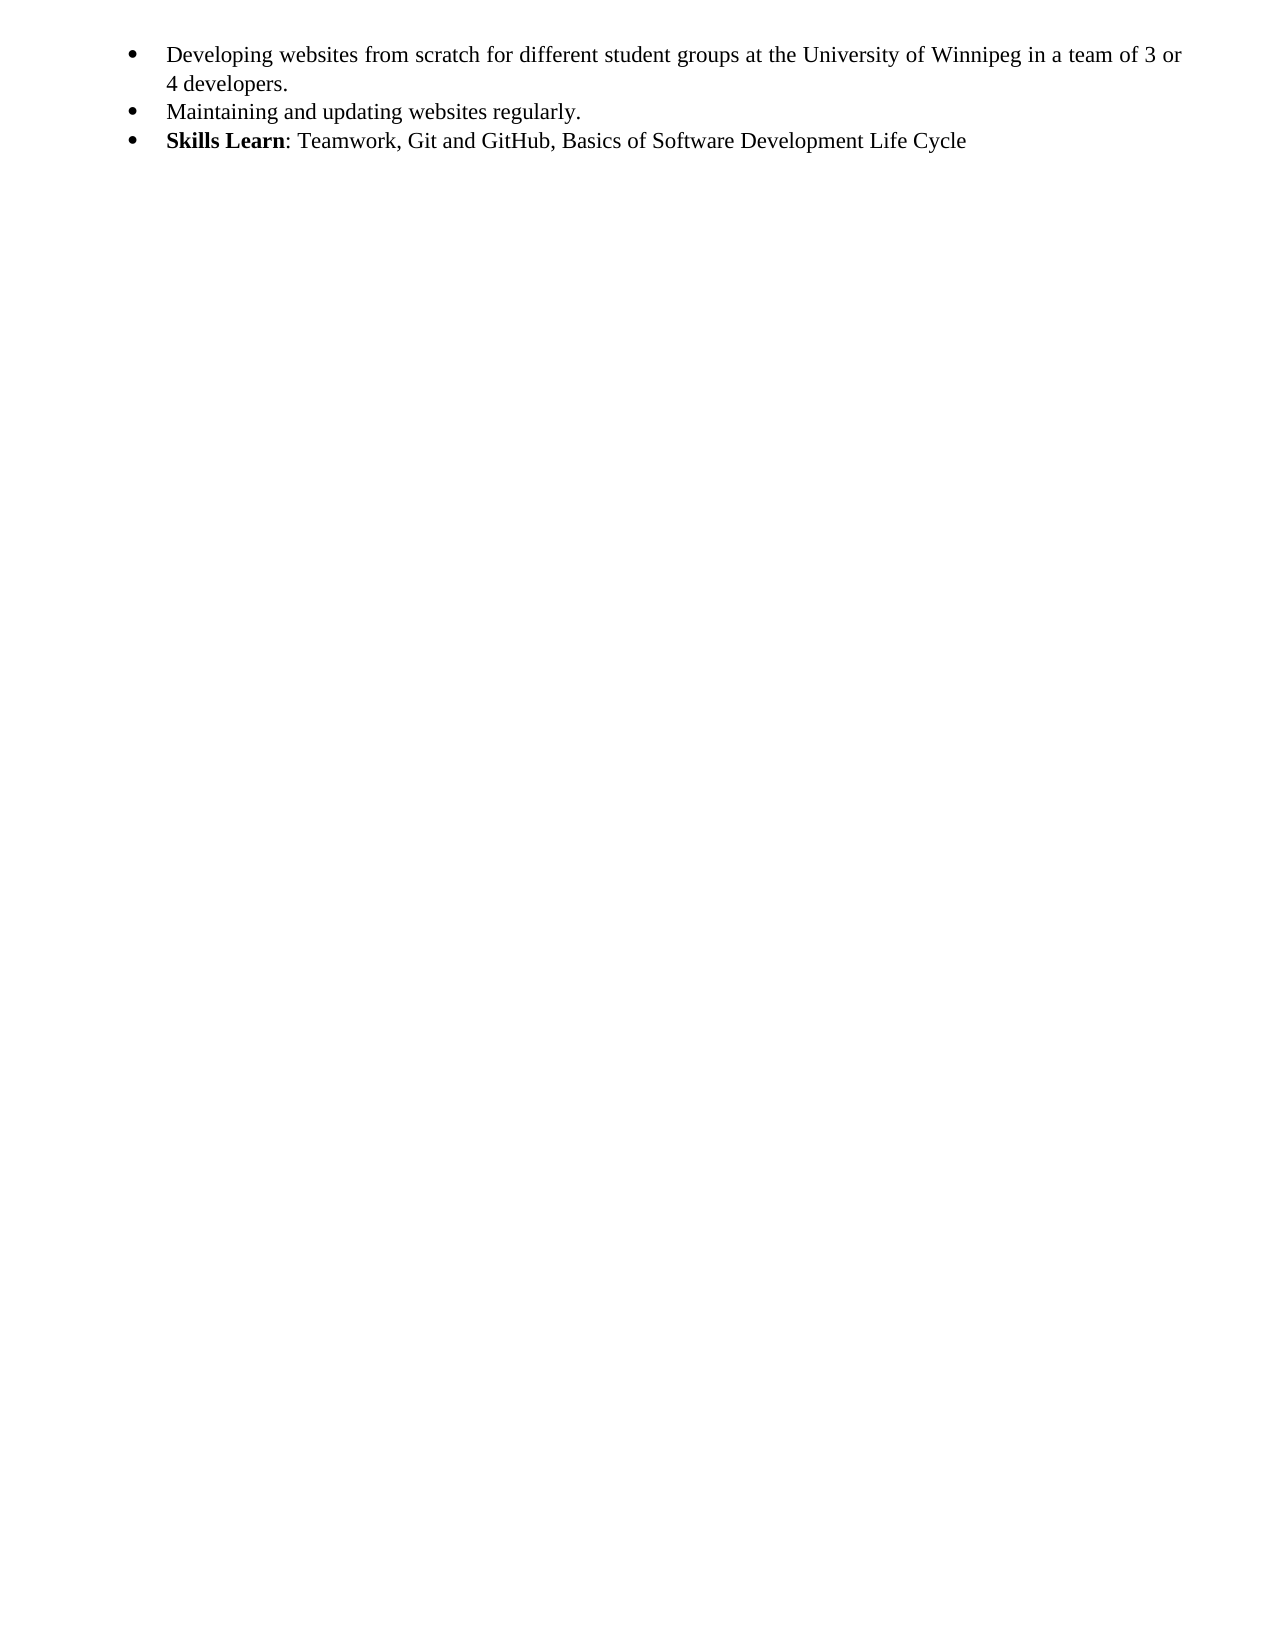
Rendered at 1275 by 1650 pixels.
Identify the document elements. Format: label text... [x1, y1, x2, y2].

list Maintaining and updating websites regularly. [128, 98, 1184, 124]
list Skills Learn: Teamwork, Git and GitHub, Basics of Software Development Life Cycle [128, 127, 1184, 153]
list Developing websites from scratch for different student groups at the University of Winnipeg in a team of 3 or 4 developers. [128, 41, 1184, 96]
